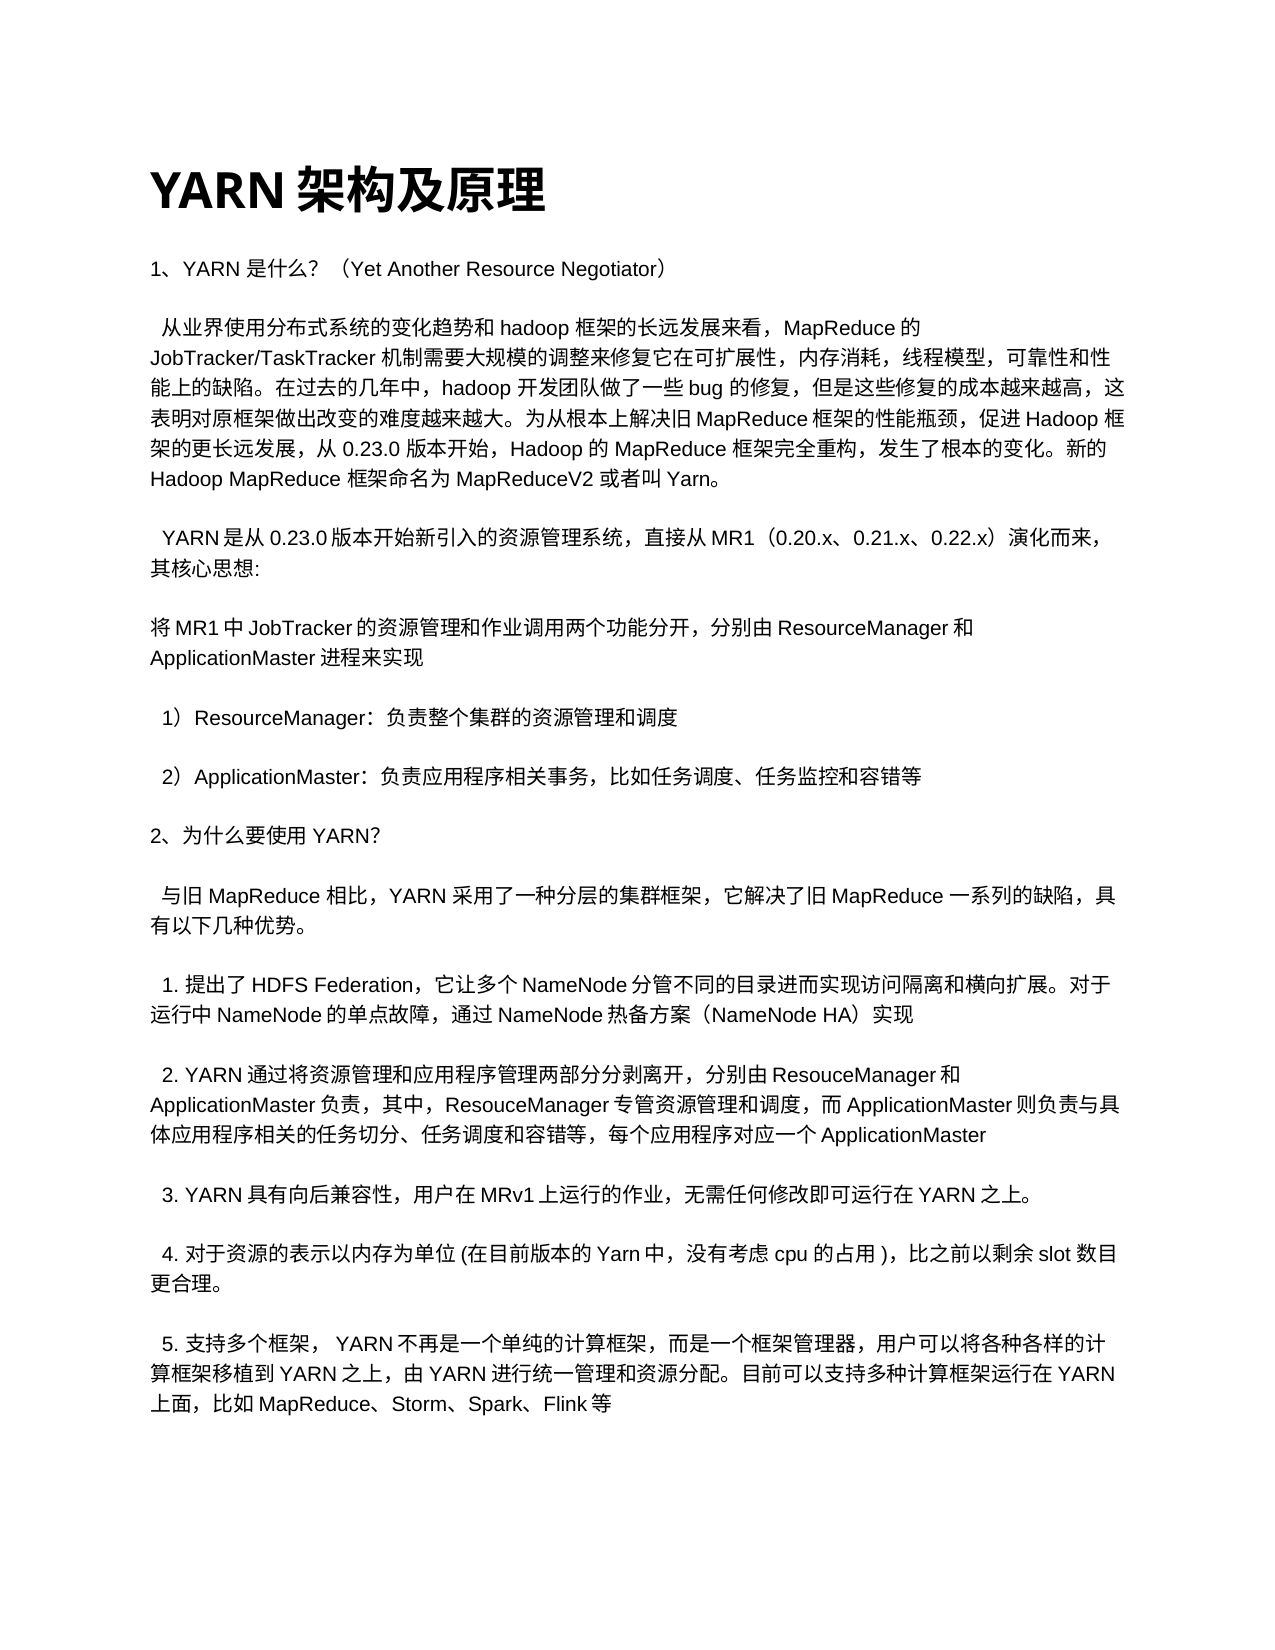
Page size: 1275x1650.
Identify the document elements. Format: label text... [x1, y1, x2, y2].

text 2）ApplicationMaster：负责应用程序相关事务，比如任务调度、任务监控和容错等 [150, 760, 1125, 790]
text 从业界使用分布式系统的变化趋势和 hadoop 框架的长远发展来看，MapReduce的 JobTracker/TaskTracker 机制需要大规模的调整来修复它在可扩展性，内存消耗，线程模型，可靠性和性能上的缺陷。在过去的几年中，hadoop 开发团队做了一些 bug 的修复，但是这些修复的成本越来越高，这表明对原框架做出改变的难度越来越大。为从根本上解决旧MapReduce框架的性能瓶颈，促进 Hadoop 框架的更长远发展，从 0.23.0 版本开始，Hadoop 的 MapReduce 框架完全重构，发生了根本的变化。新的 Hadoop MapReduce 框架命名为 MapReduceV2 或者叫 Yarn。 [150, 311, 1125, 492]
text 2. YARN通过将资源管理和应用程序管理两部分分剥离开，分别由ResouceManager和ApplicationMaster负责，其中，ResouceManager专管资源管理和调度，而ApplicationMaster则负责与具体应用程序相关的任务切分、任务调度和容错等，每个应用程序对应一个ApplicationMaster [150, 1058, 1125, 1149]
text 3. YARN具有向后兼容性，用户在MRv1上运行的作业，无需任何修改即可运行在YARN之上。 [150, 1178, 1125, 1208]
text 5. 支持多个框架， YARN不再是一个单纯的计算框架，而是一个框架管理器，用户可以将各种各样的计算框架移植到YARN之上，由YARN进行统一管理和资源分配。目前可以支持多种计算框架运行在YARN上面，比如MapReduce、Storm、Spark、Flink等 [150, 1327, 1125, 1417]
subtitle YARN架构及原理 [150, 150, 1125, 223]
text YARN是从0.23.0版本开始新引入的资源管理系统，直接从MR1（0.20.x、0.21.x、0.22.x）演化而来，其核心思想: [150, 522, 1125, 582]
text 1、YARN 是什么？（Yet Another Resource Negotiator） [150, 252, 1125, 282]
text 将MR1中JobTracker的资源管理和作业调用两个功能分开，分别由ResourceManager和ApplicationMaster进程来实现 [150, 611, 1125, 672]
text 4. 对于资源的表示以内存为单位 (在目前版本的Yarn中，没有考虑 cpu 的占用 )，比之前以剩余 slot 数目更合理。 [150, 1237, 1125, 1298]
text 1. 提出了HDFS Federation，它让多个NameNode分管不同的目录进而实现访问隔离和横向扩展。对于运行中NameNode的单点故障，通过 NameNode热备方案（NameNode HA）实现 [150, 968, 1125, 1029]
text 2、为什么要使用 YARN？ [150, 819, 1125, 850]
text 1）ResourceManager：负责整个集群的资源管理和调度 [150, 701, 1125, 731]
text 与旧 MapReduce 相比，YARN 采用了一种分层的集群框架，它解决了旧MapReduce 一系列的缺陷，具有以下几种优势。 [150, 879, 1125, 939]
